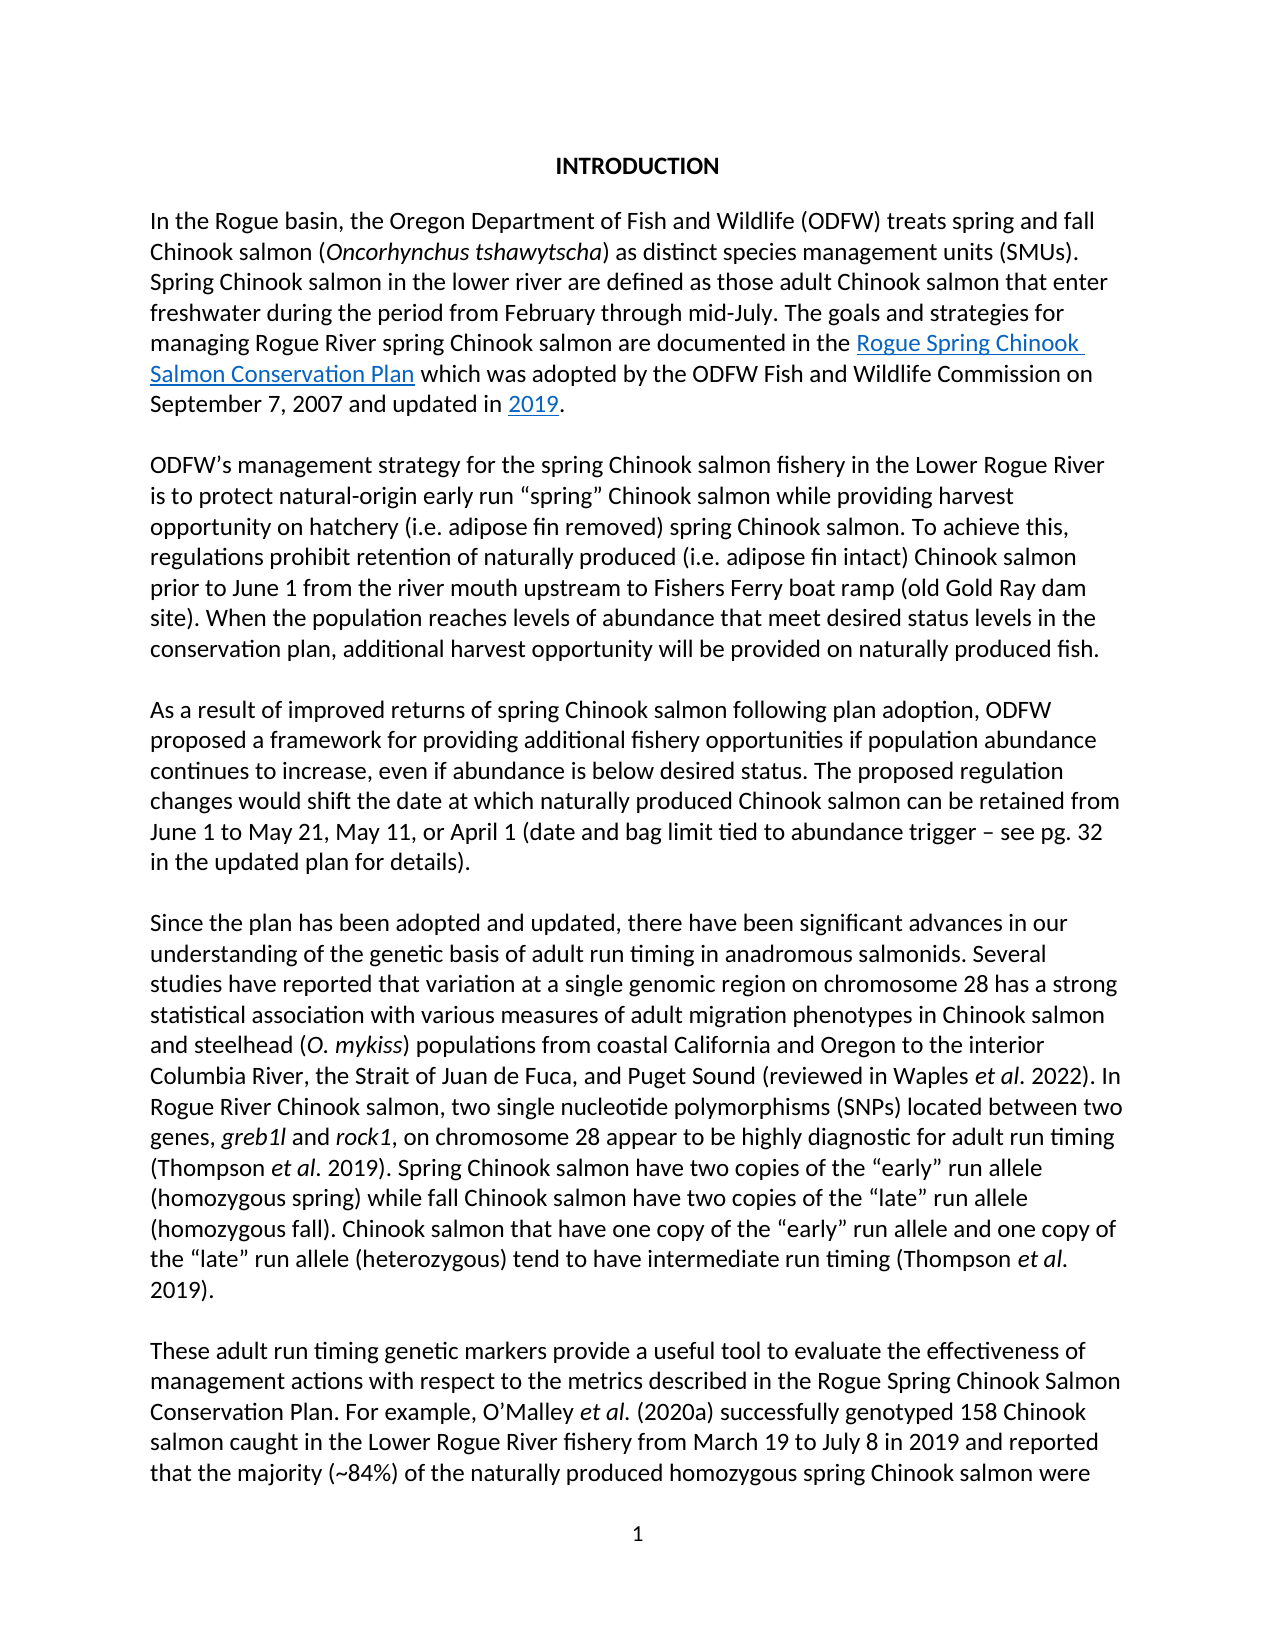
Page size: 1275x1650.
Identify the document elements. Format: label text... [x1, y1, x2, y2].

subtitle INTRODUCTION [150, 150, 1125, 181]
text As a result of improved returns of spring Chinook salmon following plan adoption, ODFW proposed a framework for providing additional fishery opportunities if population abundance continues to increase, even if abundance is below desired status. The proposed regulation changes would shift the date at which naturally produced Chinook salmon can be retained from June 1 to May 21, May 11, or April 1 (date and bag limit tied to abundance trigger – see pg. 32 in the updated plan for details). [150, 694, 1125, 877]
text In the Rogue basin, the Oregon Department of Fish and Wildlife (ODFW) treats spring and fall Chinook salmon (Oncorhynchus tshawytscha) as distinct species management units (SMUs). Spring Chinook salmon in the lower river are defined as those adult Chinook salmon that enter freshwater during the period from February through mid-July. The goals and strategies for managing Rogue River spring Chinook salmon are documented in the Rogue Spring Chinook Salmon Conservation Plan which was adopted by the ODFW Fish and Wildlife Commission on September 7, 2007 and updated in 2019. [150, 206, 1125, 419]
text ODFW’s management strategy for the spring Chinook salmon fishery in the Lower Rogue River is to protect natural-origin early run “spring” Chinook salmon while providing harvest opportunity on hatchery (i.e. adipose fin removed) spring Chinook salmon. To achieve this, regulations prohibit retention of naturally produced (i.e. adipose fin intact) Chinook salmon prior to June 1 from the river mouth upstream to Fishers Ferry boat ramp (old Gold Ray dam site). When the population reaches levels of abundance that meet desired status levels in the conservation plan, additional harvest opportunity will be provided on naturally produced fish. [150, 450, 1125, 663]
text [150, 1335, 1125, 1487]
text Since the plan has been adopted and updated, there have been significant advances in our understanding of the genetic basis of adult run timing in anadromous salmonids. Several studies have reported that variation at a single genomic region on chromosome 28 has a strong statistical association with various measures of adult migration phenotypes in Chinook salmon and steelhead (O. mykiss) populations from coastal California and Oregon to the interior Columbia River, the Strait of Juan de Fuca, and Puget Sound (reviewed in Waples et al. 2022). In Rogue River Chinook salmon, two single nucleotide polymorphisms (SNPs) located between two genes, greb1l and rock1, on chromosome 28 appear to be highly diagnostic for adult run timing (Thompson et al. 2019). Spring Chinook salmon have two copies of the “early” run allele (homozygous spring) while fall Chinook salmon have two copies of the “late” run allele (homozygous fall). Chinook salmon that have one copy of the “early” run allele and one copy of the “late” run allele (heterozygous) tend to have intermediate run timing (Thompson et al. 2019). [150, 907, 1125, 1304]
